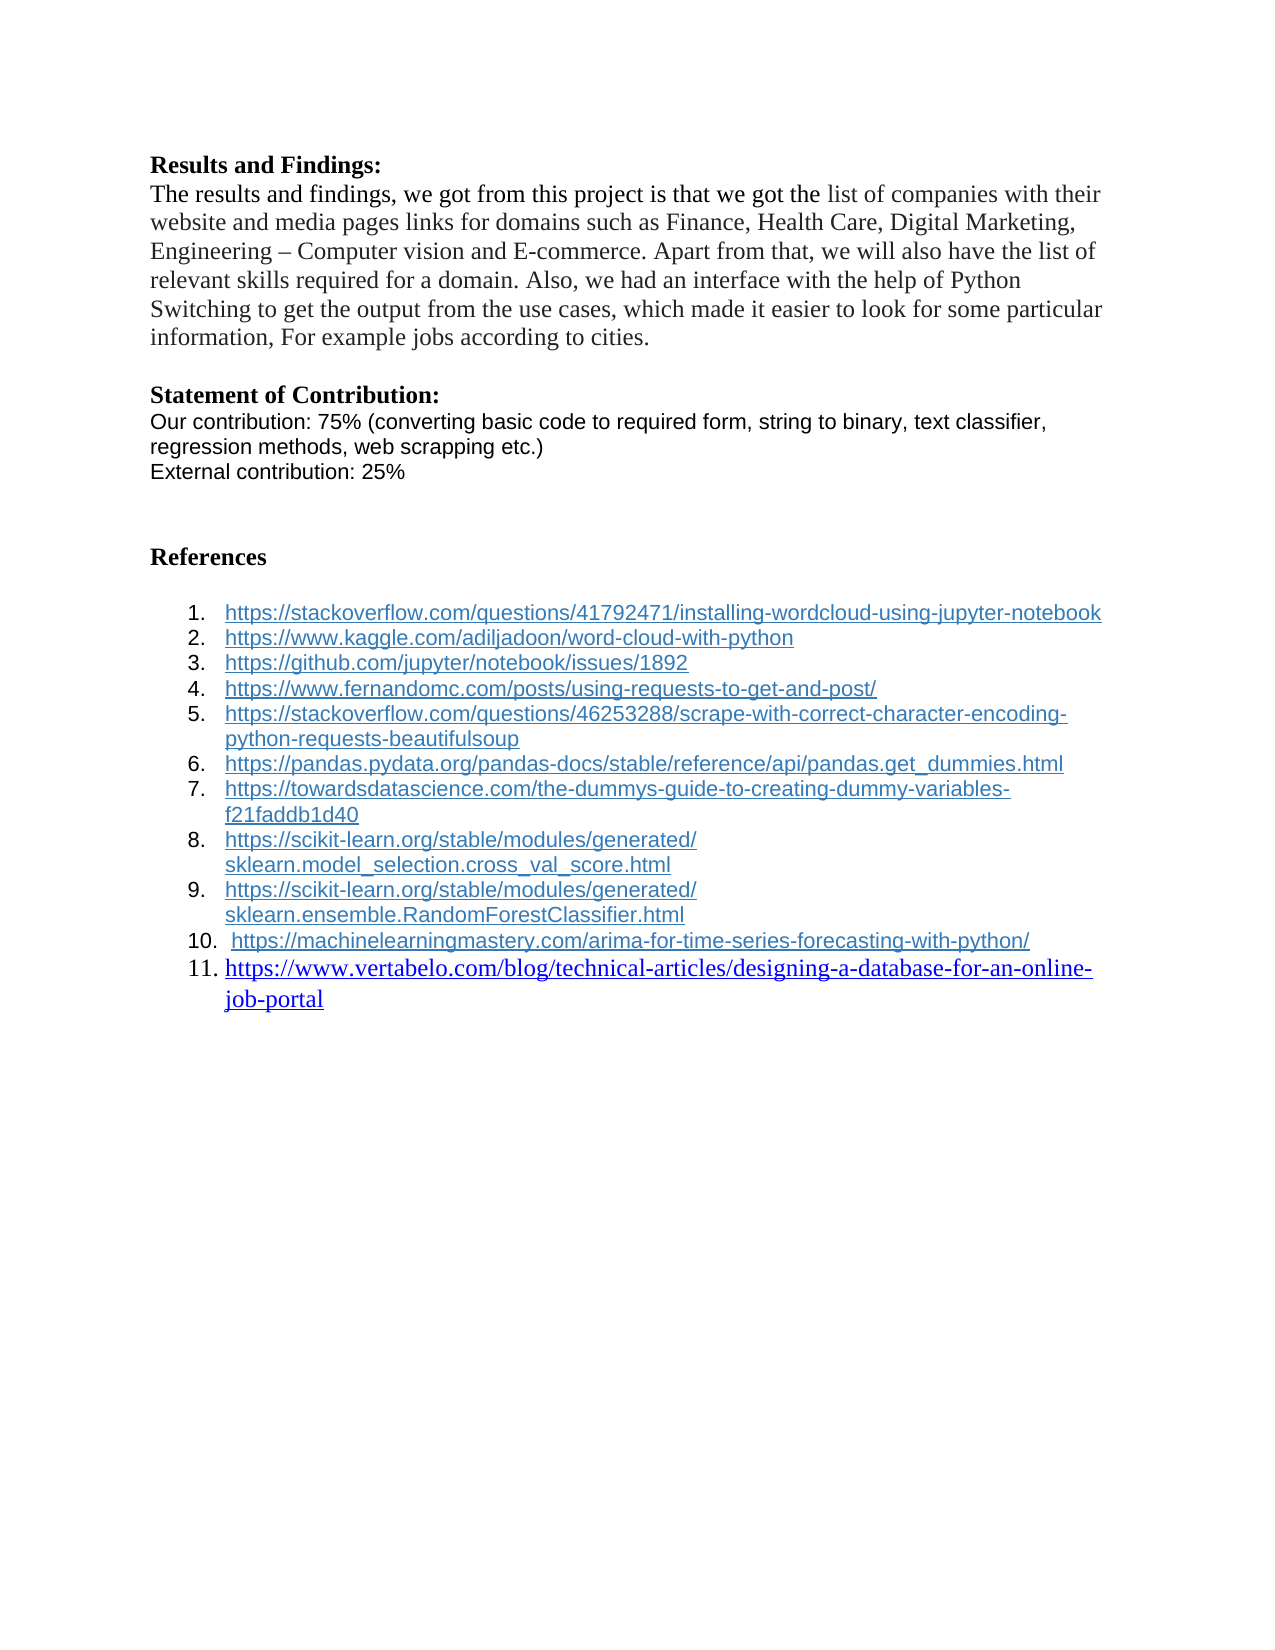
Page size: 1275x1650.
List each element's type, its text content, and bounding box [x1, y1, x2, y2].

text Results and Findings: [150, 150, 1125, 179]
text The results and findings, we got from this project is that we got the list of companies with their website and media pages links for domains such as Finance, Health Care, Digital Marketing, Engineering – Computer vision and E-commerce. Apart from that, we will also have the list of relevant skills required for a domain. Also, we had an interface with the help of Python Switching to get the output from the use cases, which made it easier to look for some particular information, For example jobs according to cities. [150, 179, 1125, 351]
text Statement of Contribution: [150, 380, 1125, 409]
list https://scikit-learn.org/stable/modules/generated/sklearn.model_selection.cross_val_score.html [187, 827, 1125, 877]
list https://www.vertabelo.com/blog/technical-articles/designing-a-database-for-an-online-job-portal [187, 953, 1125, 1012]
list https://www.kaggle.com/adiljadoon/word-cloud-with-python [187, 625, 1125, 650]
text Our contribution: 75% (converting basic code to required form, string to binary, text classifier, regression methods, web scrapping etc.) [150, 409, 1125, 459]
list https://towardsdatascience.com/the-dummys-guide-to-creating-dummy-variables-f21faddb1d40 [187, 776, 1125, 827]
list https://www.fernandomc.com/posts/using-requests-to-get-and-post/ [187, 675, 1125, 701]
list https://pandas.pydata.org/pandas-docs/stable/reference/api/pandas.get_dummies.html [187, 751, 1125, 776]
list https://scikit-learn.org/stable/modules/generated/sklearn.ensemble.RandomForestClassifier.html [187, 877, 1125, 927]
list https://github.com/jupyter/notebook/issues/1892 [187, 650, 1125, 675]
list https://stackoverflow.com/questions/46253288/scrape-with-correct-character-encoding-python-requests-beautifulsoup [187, 701, 1125, 751]
text External contribution: 25% [150, 459, 1125, 484]
list https://machinelearningmastery.com/arima-for-time-series-forecasting-with-python/ [187, 927, 1125, 953]
list https://stackoverflow.com/questions/41792471/installing-wordcloud-using-jupyter-notebook [187, 600, 1125, 625]
text References [150, 542, 1125, 571]
